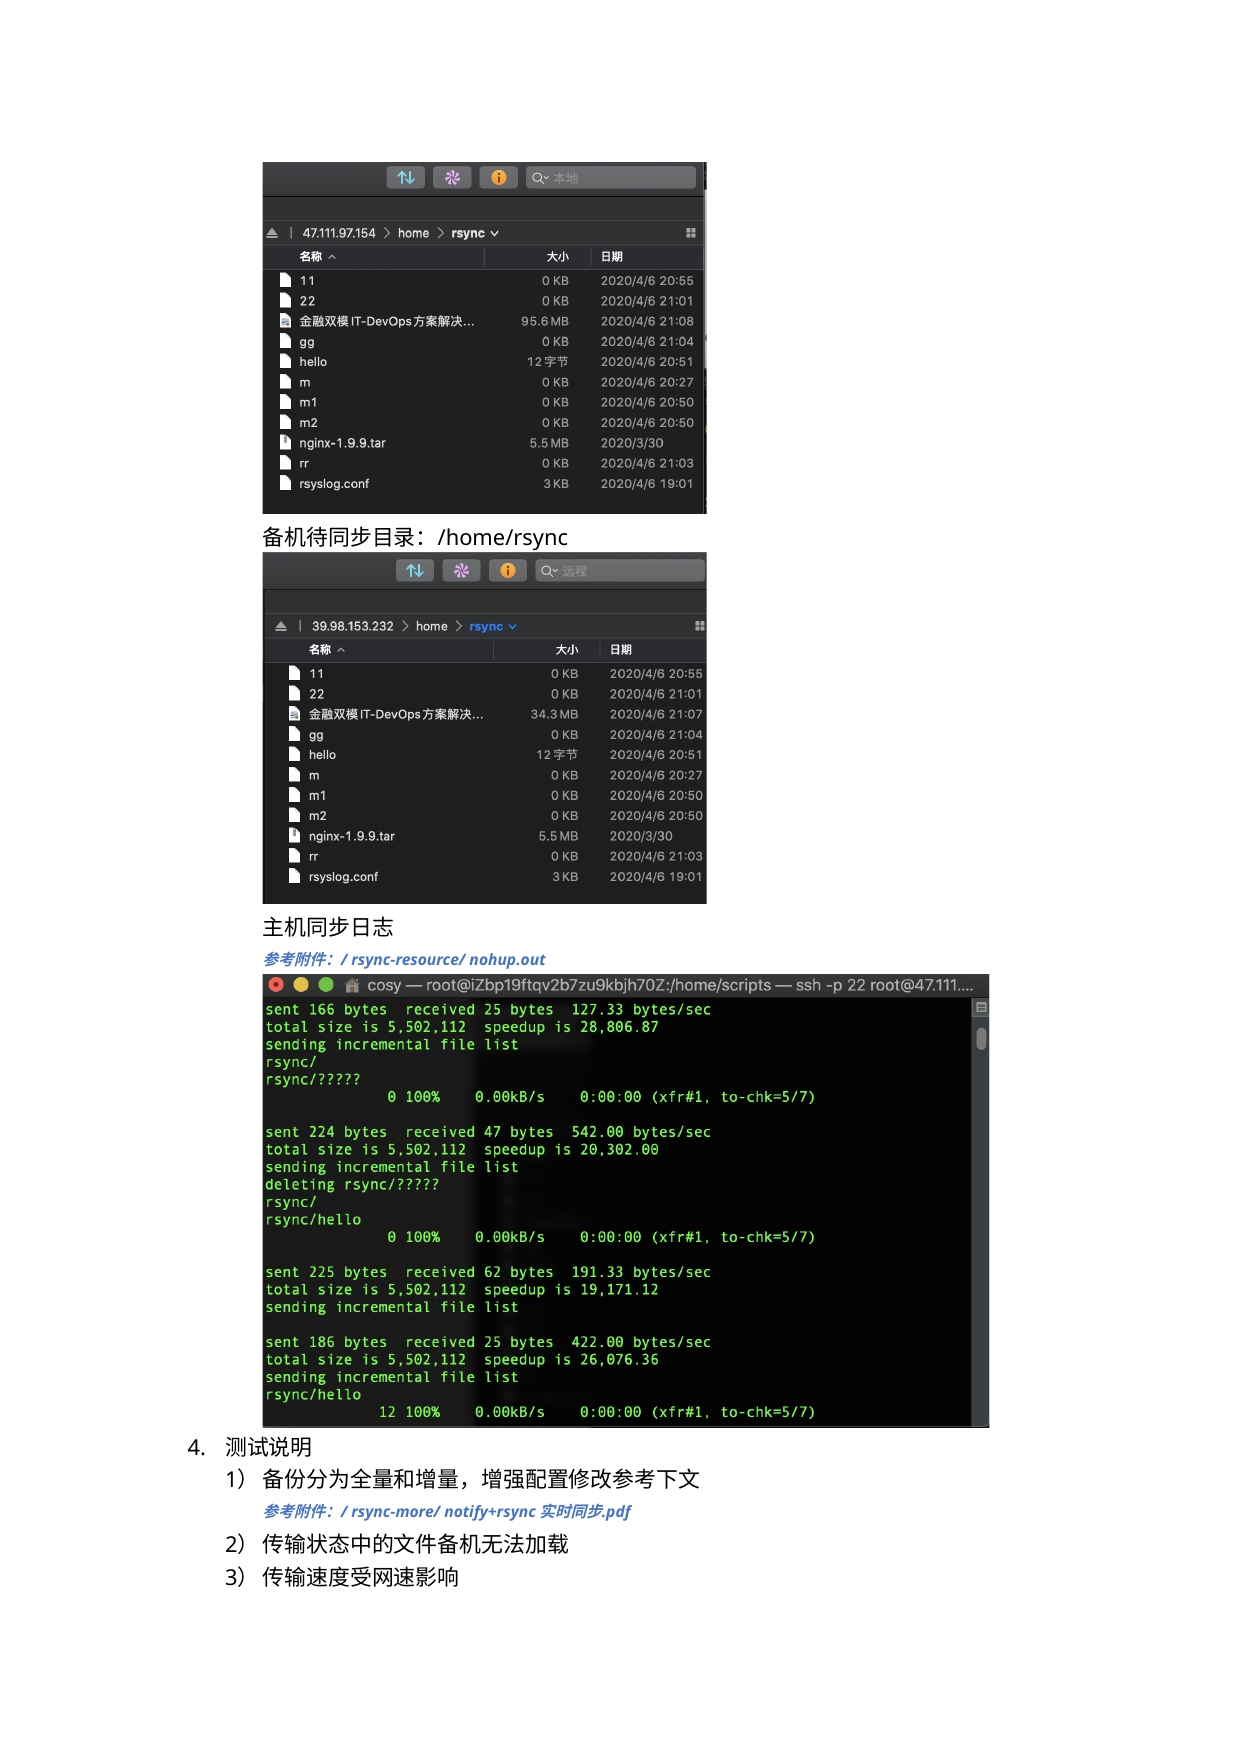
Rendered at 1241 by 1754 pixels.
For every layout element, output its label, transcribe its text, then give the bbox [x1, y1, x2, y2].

list 参考附件：/ rsync-more/ notify+rsync实时同步.pdf [262, 1494, 1053, 1527]
list 备份分为全量和增量，增强配置修改参考下文 [225, 1462, 1053, 1494]
list 传输状态中的文件备机无法加载 [225, 1527, 1053, 1559]
list 主机同步日志 [262, 909, 1053, 942]
list 备机待同步目录：/home/rsync [262, 519, 1053, 552]
picture [262, 974, 990, 1428]
picture [262, 552, 707, 904]
picture [262, 162, 707, 514]
list 参考附件：/ rsync-resource/ nohup.out [262, 942, 1053, 974]
list 传输速度受网速影响 [225, 1559, 1053, 1592]
list 测试说明 [187, 1429, 1053, 1462]
